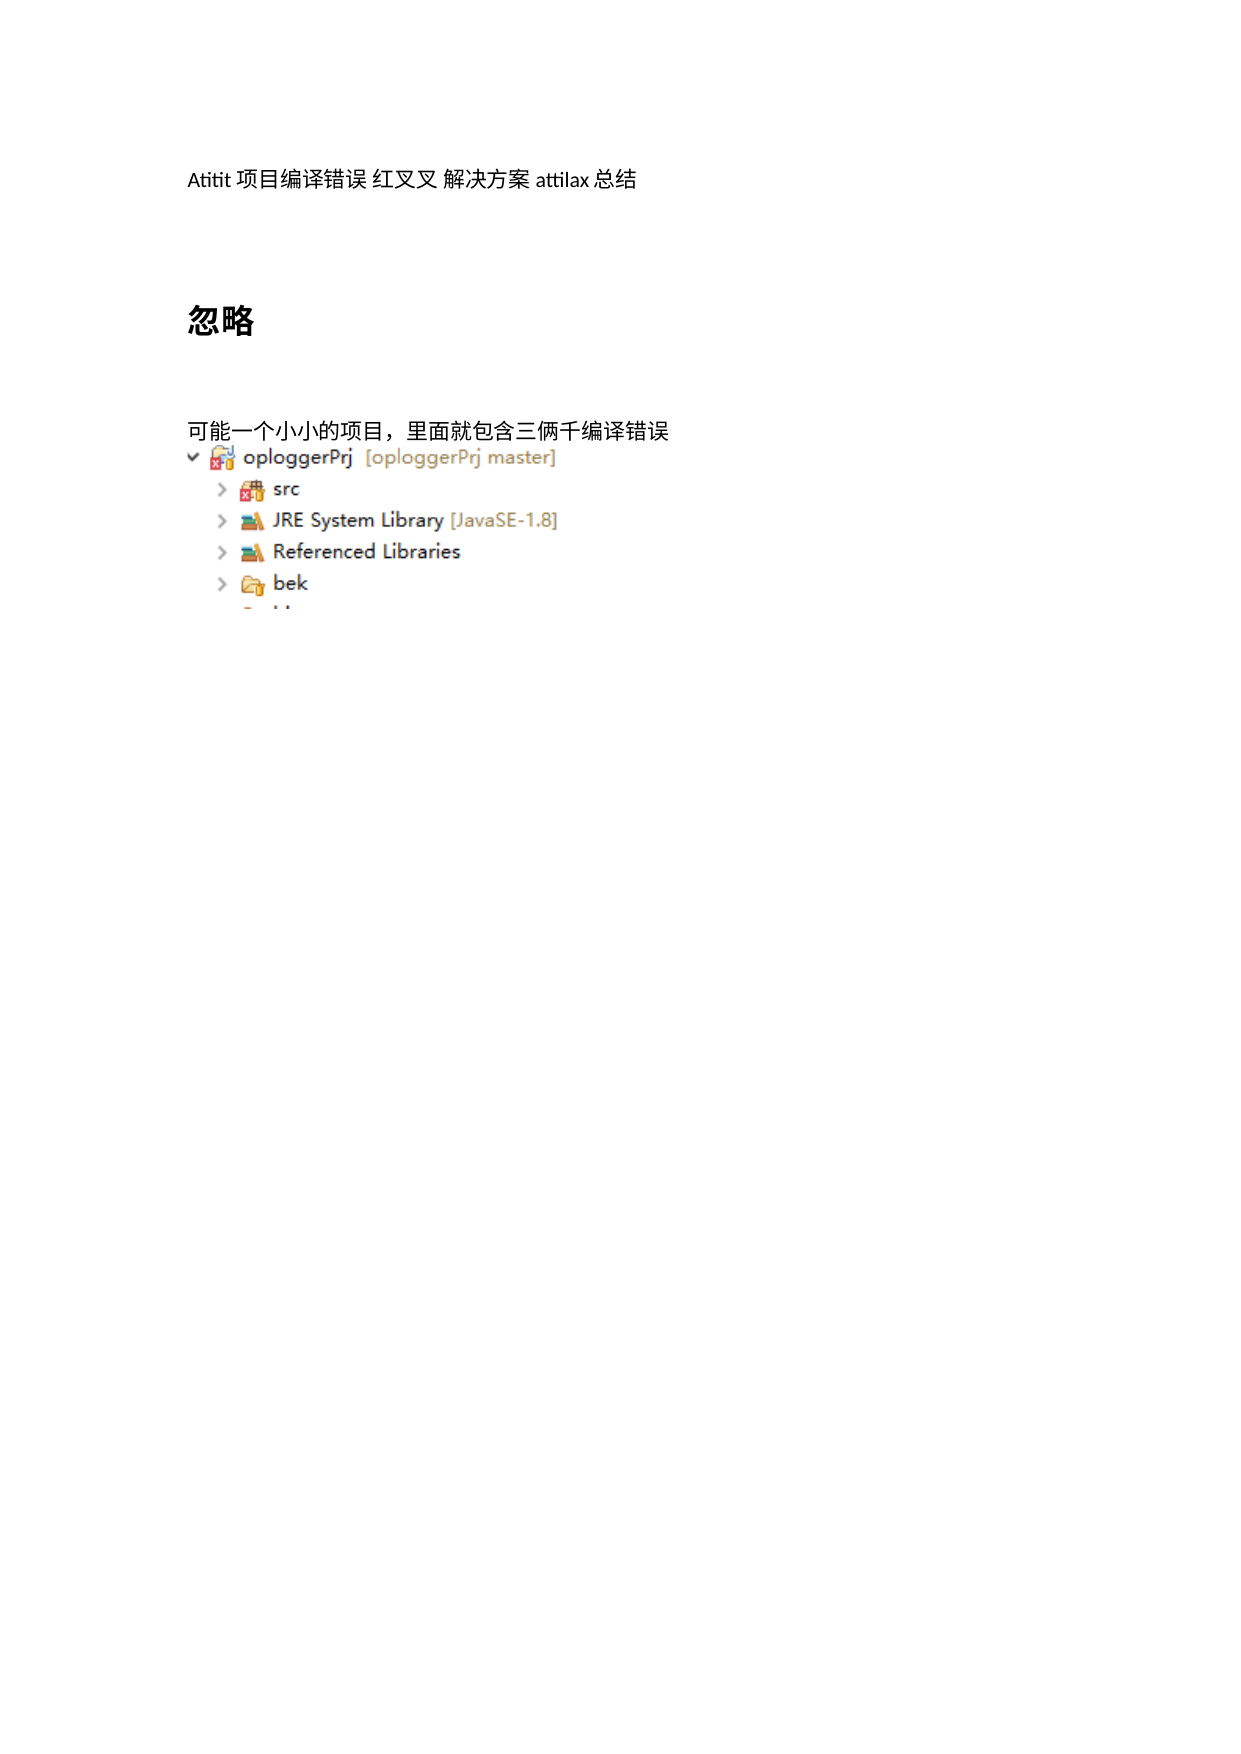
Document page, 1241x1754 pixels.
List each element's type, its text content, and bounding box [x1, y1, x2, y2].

subtitle 忽略 [187, 287, 1053, 352]
picture [187, 445, 566, 609]
text Atitit 项目编译错误 红叉叉 解决方案 attilax总结 [187, 162, 1053, 194]
text 可能一个小小的项目，里面就包含三俩千编译错误 [187, 413, 1053, 446]
